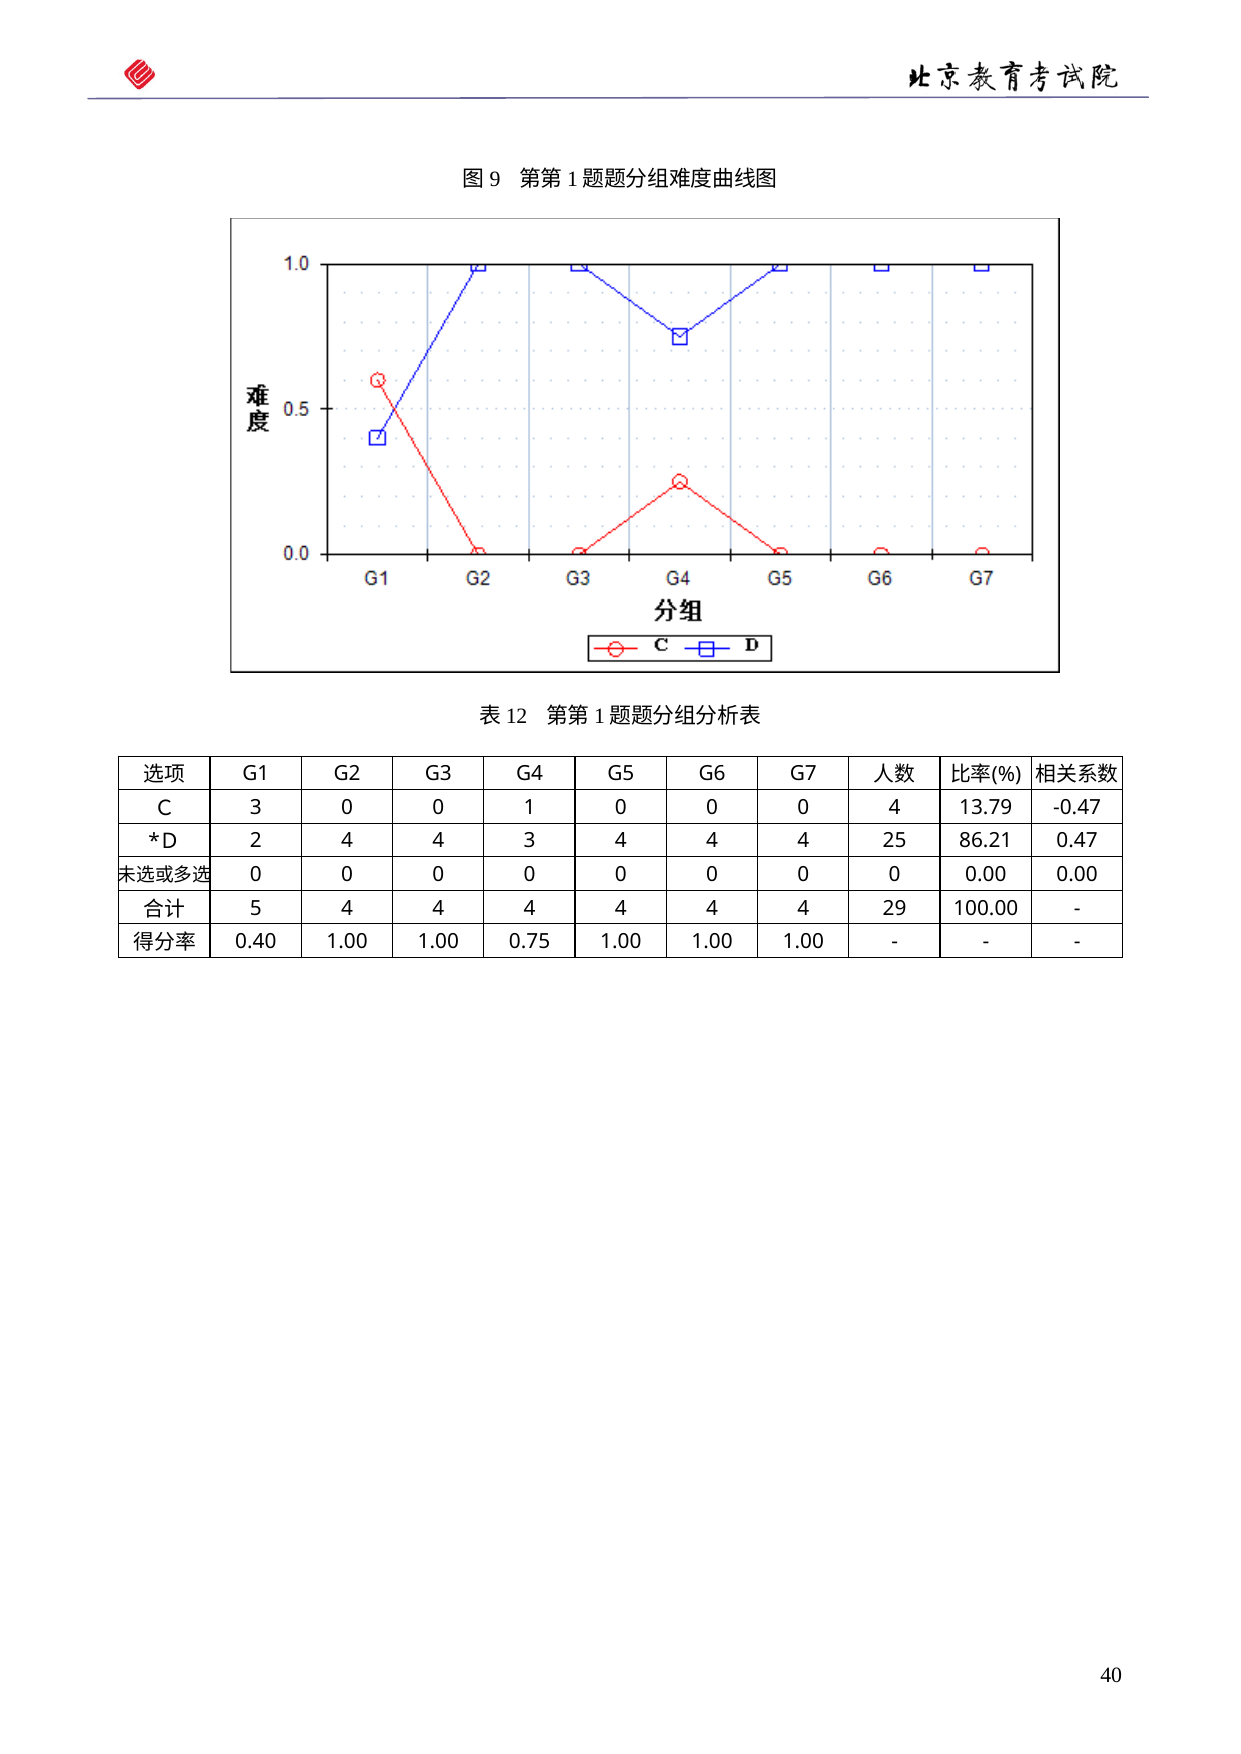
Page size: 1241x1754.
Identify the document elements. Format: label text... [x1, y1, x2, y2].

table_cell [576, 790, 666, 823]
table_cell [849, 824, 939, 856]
picture [909, 56, 1123, 94]
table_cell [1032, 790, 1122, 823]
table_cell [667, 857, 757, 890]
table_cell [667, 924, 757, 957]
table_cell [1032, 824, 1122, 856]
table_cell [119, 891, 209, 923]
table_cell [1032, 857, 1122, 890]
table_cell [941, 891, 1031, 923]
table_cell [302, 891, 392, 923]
text 表 12 第第1题题分组分析表 [118, 698, 1122, 731]
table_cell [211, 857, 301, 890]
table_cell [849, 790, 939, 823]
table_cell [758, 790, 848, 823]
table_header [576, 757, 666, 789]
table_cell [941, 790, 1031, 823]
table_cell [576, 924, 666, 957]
picture [230, 218, 1060, 673]
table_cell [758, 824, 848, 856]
picture [118, 56, 164, 94]
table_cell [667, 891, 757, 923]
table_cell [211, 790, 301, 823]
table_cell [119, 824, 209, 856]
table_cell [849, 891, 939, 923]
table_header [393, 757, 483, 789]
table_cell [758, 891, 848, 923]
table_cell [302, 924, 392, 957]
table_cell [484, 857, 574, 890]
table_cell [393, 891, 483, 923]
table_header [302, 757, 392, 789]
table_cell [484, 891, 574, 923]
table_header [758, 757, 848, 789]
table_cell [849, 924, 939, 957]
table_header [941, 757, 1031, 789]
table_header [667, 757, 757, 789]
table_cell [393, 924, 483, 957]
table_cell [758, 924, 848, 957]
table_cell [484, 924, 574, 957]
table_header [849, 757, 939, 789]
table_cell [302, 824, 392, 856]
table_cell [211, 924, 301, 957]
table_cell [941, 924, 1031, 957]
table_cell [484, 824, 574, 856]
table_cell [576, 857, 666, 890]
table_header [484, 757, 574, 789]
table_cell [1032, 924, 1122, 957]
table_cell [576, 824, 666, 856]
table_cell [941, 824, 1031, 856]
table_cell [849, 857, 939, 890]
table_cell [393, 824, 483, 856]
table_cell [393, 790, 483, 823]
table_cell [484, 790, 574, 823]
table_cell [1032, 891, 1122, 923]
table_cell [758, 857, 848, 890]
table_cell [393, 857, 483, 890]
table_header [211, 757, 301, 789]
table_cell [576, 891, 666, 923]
text 图 9 第第1题题分组难度曲线图 [118, 161, 1122, 193]
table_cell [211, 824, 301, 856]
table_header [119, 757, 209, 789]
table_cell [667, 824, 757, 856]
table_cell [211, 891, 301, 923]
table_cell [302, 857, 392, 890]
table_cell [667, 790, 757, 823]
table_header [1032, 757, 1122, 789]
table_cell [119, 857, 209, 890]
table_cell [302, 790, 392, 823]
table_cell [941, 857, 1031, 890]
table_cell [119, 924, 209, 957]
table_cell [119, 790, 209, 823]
